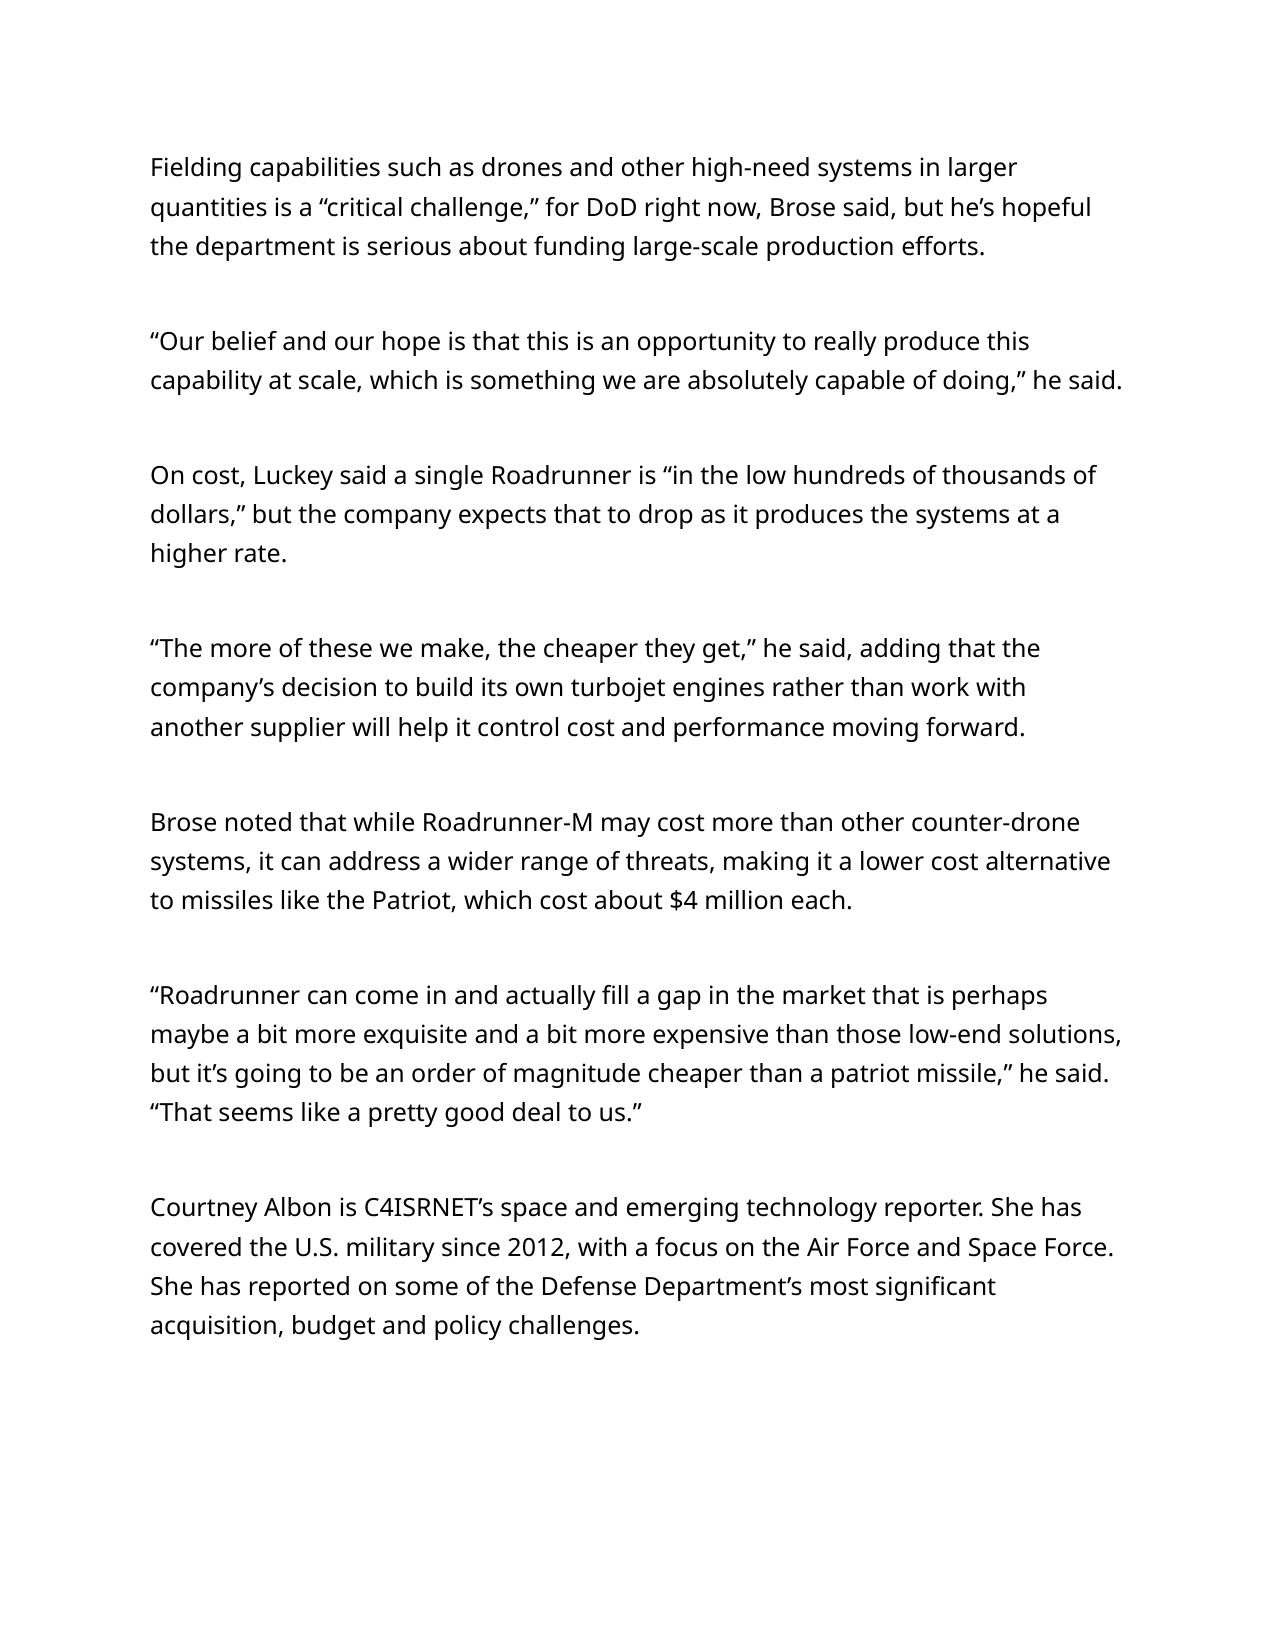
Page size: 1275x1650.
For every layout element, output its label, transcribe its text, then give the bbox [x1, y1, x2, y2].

text Courtney Albon is C4ISRNET’s space and emerging technology reporter. She has covered the U.S. military since 2012, with a focus on the Air Force and Space Force. She has reported on some of the Defense Department’s most significant acquisition, budget and policy challenges. [150, 1190, 1125, 1381]
text “Our belief and our hope is that this is an opportunity to really produce this capability at scale, which is something we are absolutely capable of doing,” he said. [150, 323, 1125, 436]
text “Roadrunner can come in and actually fill a gap in the market that is perhaps maybe a bit more exquisite and a bit more expensive than those low-end solutions, but it’s going to be an order of magnitude cheaper than a patriot missile,” he said. “That seems like a pretty good deal to us.” [150, 977, 1125, 1168]
text Fielding capabilities such as drones and other high-need systems in larger quantities is a “critical challenge,” for DoD right now, Brose said, but he’s hopeful the department is serious about funding large-scale production efforts. [150, 150, 1125, 302]
text On cost, Luckey said a single Roadrunner is “in the low hundreds of thousands of dollars,” but the company expects that to drop as it produces the systems at a higher rate. [150, 457, 1125, 609]
text Brose noted that while Roadrunner-M may cost more than other counter-drone systems, it can address a wider range of threats, making it a lower cost alternative to missiles like the Patriot, which cost about $4 million each. [150, 804, 1125, 956]
text “The more of these we make, the cheaper they get,” he said, adding that the company’s decision to build its own turbojet engines rather than work with another supplier will help it control cost and performance moving forward. [150, 631, 1125, 782]
